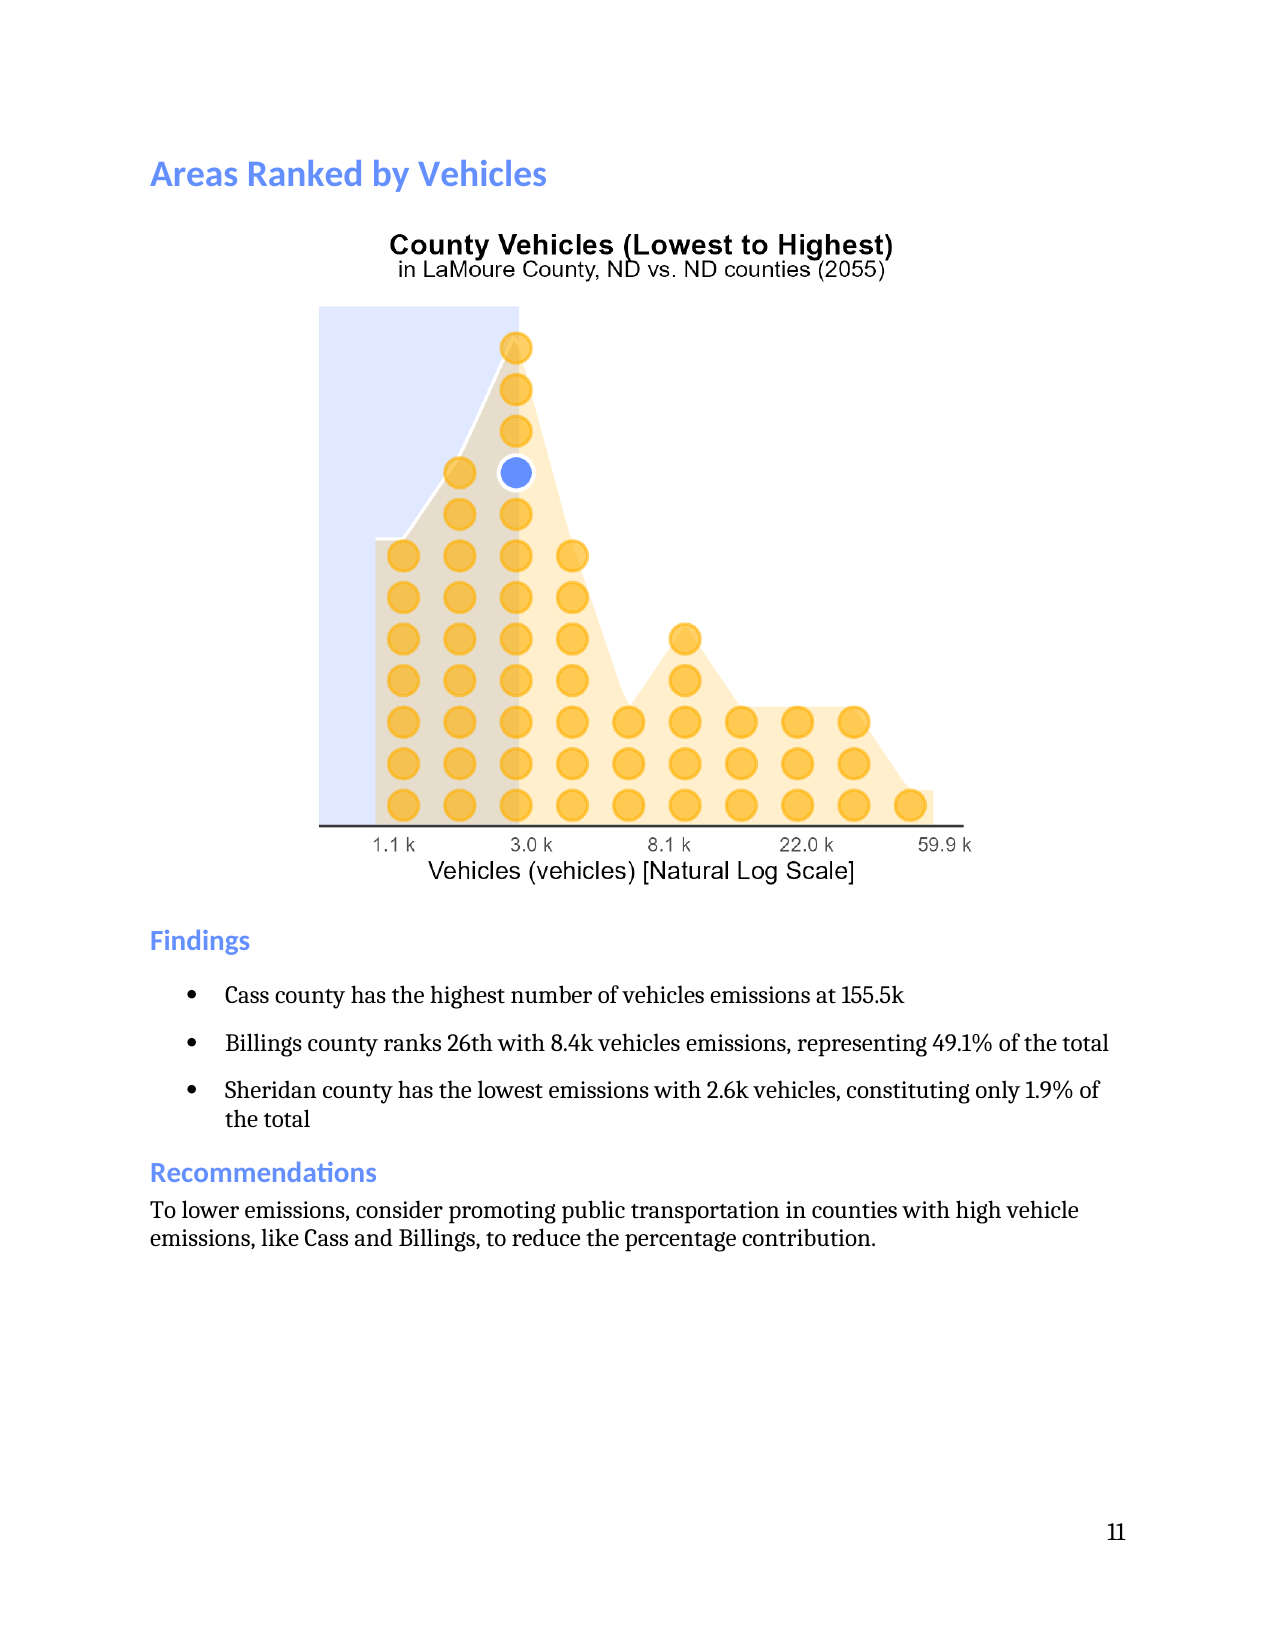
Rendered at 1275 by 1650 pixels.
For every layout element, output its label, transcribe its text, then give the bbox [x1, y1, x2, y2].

subtitle Recommendations [150, 1154, 1125, 1190]
text To lower emissions, consider promoting public transportation in counties with high vehicle emissions, like Cass and Billings, to reduce the percentage contribution. [150, 1196, 1125, 1253]
subtitle Areas Ranked by Vehicles [150, 150, 1125, 196]
text Sheridan county has the lowest emissions with 2.6k vehicles, constituting only 1.9% of the total [187, 1076, 1125, 1134]
picture [300, 221, 976, 897]
subtitle Findings [150, 922, 1125, 957]
text Billings county ranks 26th with 8.4k vehicles emissions, representing 49.1% of the total [187, 1029, 1125, 1057]
text Cass county has the highest number of vehicles emissions at 155.5k [187, 981, 1125, 1010]
